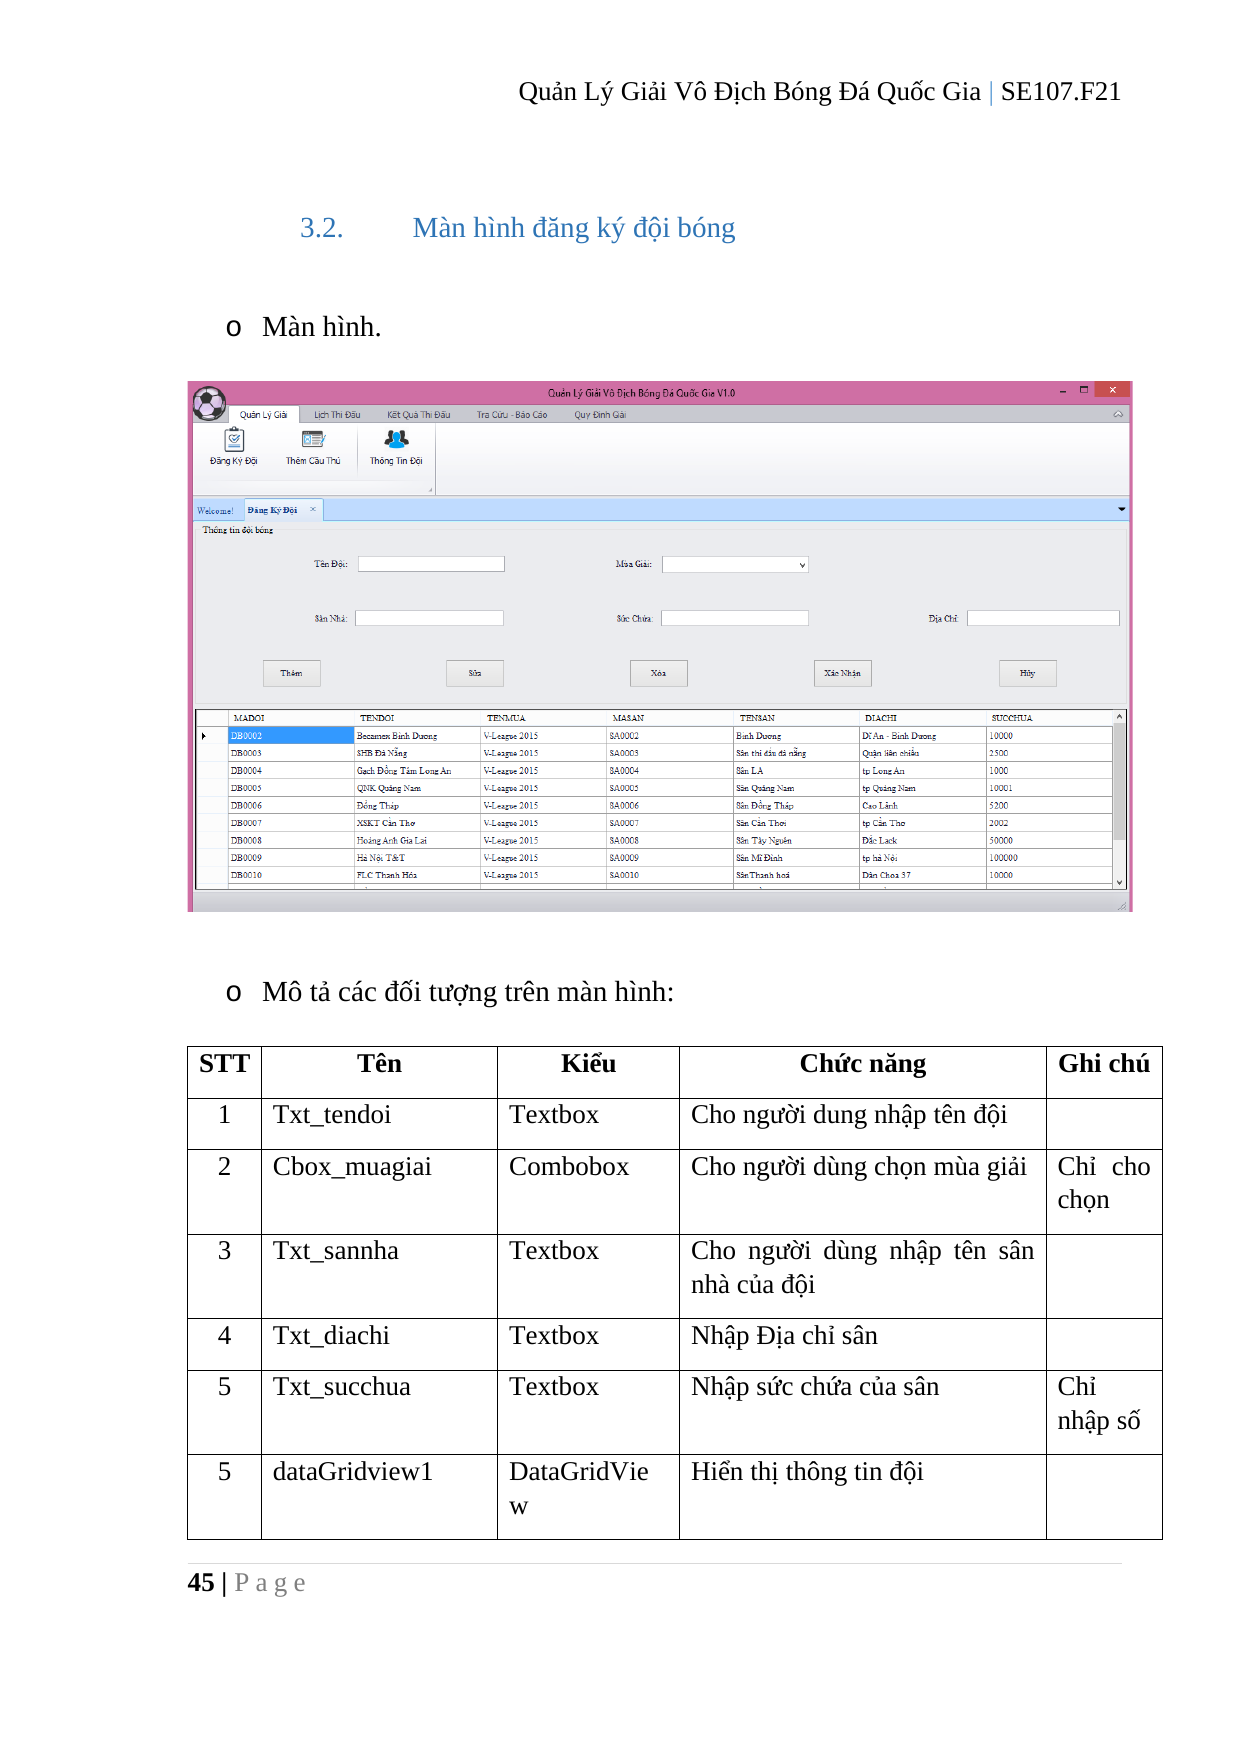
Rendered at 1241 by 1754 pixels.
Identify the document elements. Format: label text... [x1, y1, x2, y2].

table_cell 3 [188, 1235, 261, 1318]
table_cell Txt_diachi [262, 1319, 497, 1369]
table_cell Textbox [498, 1319, 679, 1369]
table_cell Txt_succhua [262, 1371, 497, 1454]
table_header STT [188, 1047, 261, 1097]
table_cell DataGridView [498, 1455, 679, 1539]
table_cell 5 [188, 1371, 261, 1454]
table_cell Chỉ cho chọn [1047, 1150, 1162, 1233]
table_cell Textbox [498, 1371, 679, 1454]
table_cell Cho người dùng nhập tên sân nhà của đội [680, 1235, 1046, 1318]
table_cell Textbox [498, 1235, 679, 1318]
table_cell Nhập Địa chỉ sân [680, 1319, 1046, 1369]
table_cell [1047, 1319, 1162, 1369]
table_cell 2 [188, 1150, 261, 1233]
table_cell 4 [188, 1319, 261, 1369]
subtitle Màn hình đăng ký đội bóng [300, 211, 1122, 244]
table_cell Cho người dung nhập tên đội [680, 1099, 1046, 1149]
table_cell Txt_tendoi [262, 1099, 497, 1149]
table_cell [1047, 1235, 1162, 1318]
table_header Chức năng [680, 1047, 1046, 1097]
table_cell Textbox [498, 1099, 679, 1149]
table_cell [1047, 1455, 1162, 1539]
table_cell 5 [188, 1455, 261, 1539]
table_header Tên [262, 1047, 497, 1097]
list Mô tả các đối tượng trên màn hình: [225, 974, 1122, 1010]
table_cell Txt_sannha [262, 1235, 497, 1318]
picture [187, 381, 1133, 912]
table_cell 1 [188, 1099, 261, 1149]
table_header Ghi chú [1047, 1047, 1162, 1097]
table_cell dataGridview1 [262, 1455, 497, 1539]
table_cell Hiển thị thông tin đội [680, 1455, 1046, 1539]
list Màn hình. [225, 309, 1122, 345]
table_cell Cbox_muagiai [262, 1150, 497, 1233]
table_cell [1047, 1099, 1162, 1149]
table_header Kiểu [498, 1047, 679, 1097]
table_cell Combobox [498, 1150, 679, 1233]
table_cell Nhập sức chứa của sân [680, 1371, 1046, 1454]
table_cell Chỉ nhập số [1047, 1371, 1162, 1454]
table_cell Cho người dùng chọn mùa giải [680, 1150, 1046, 1233]
